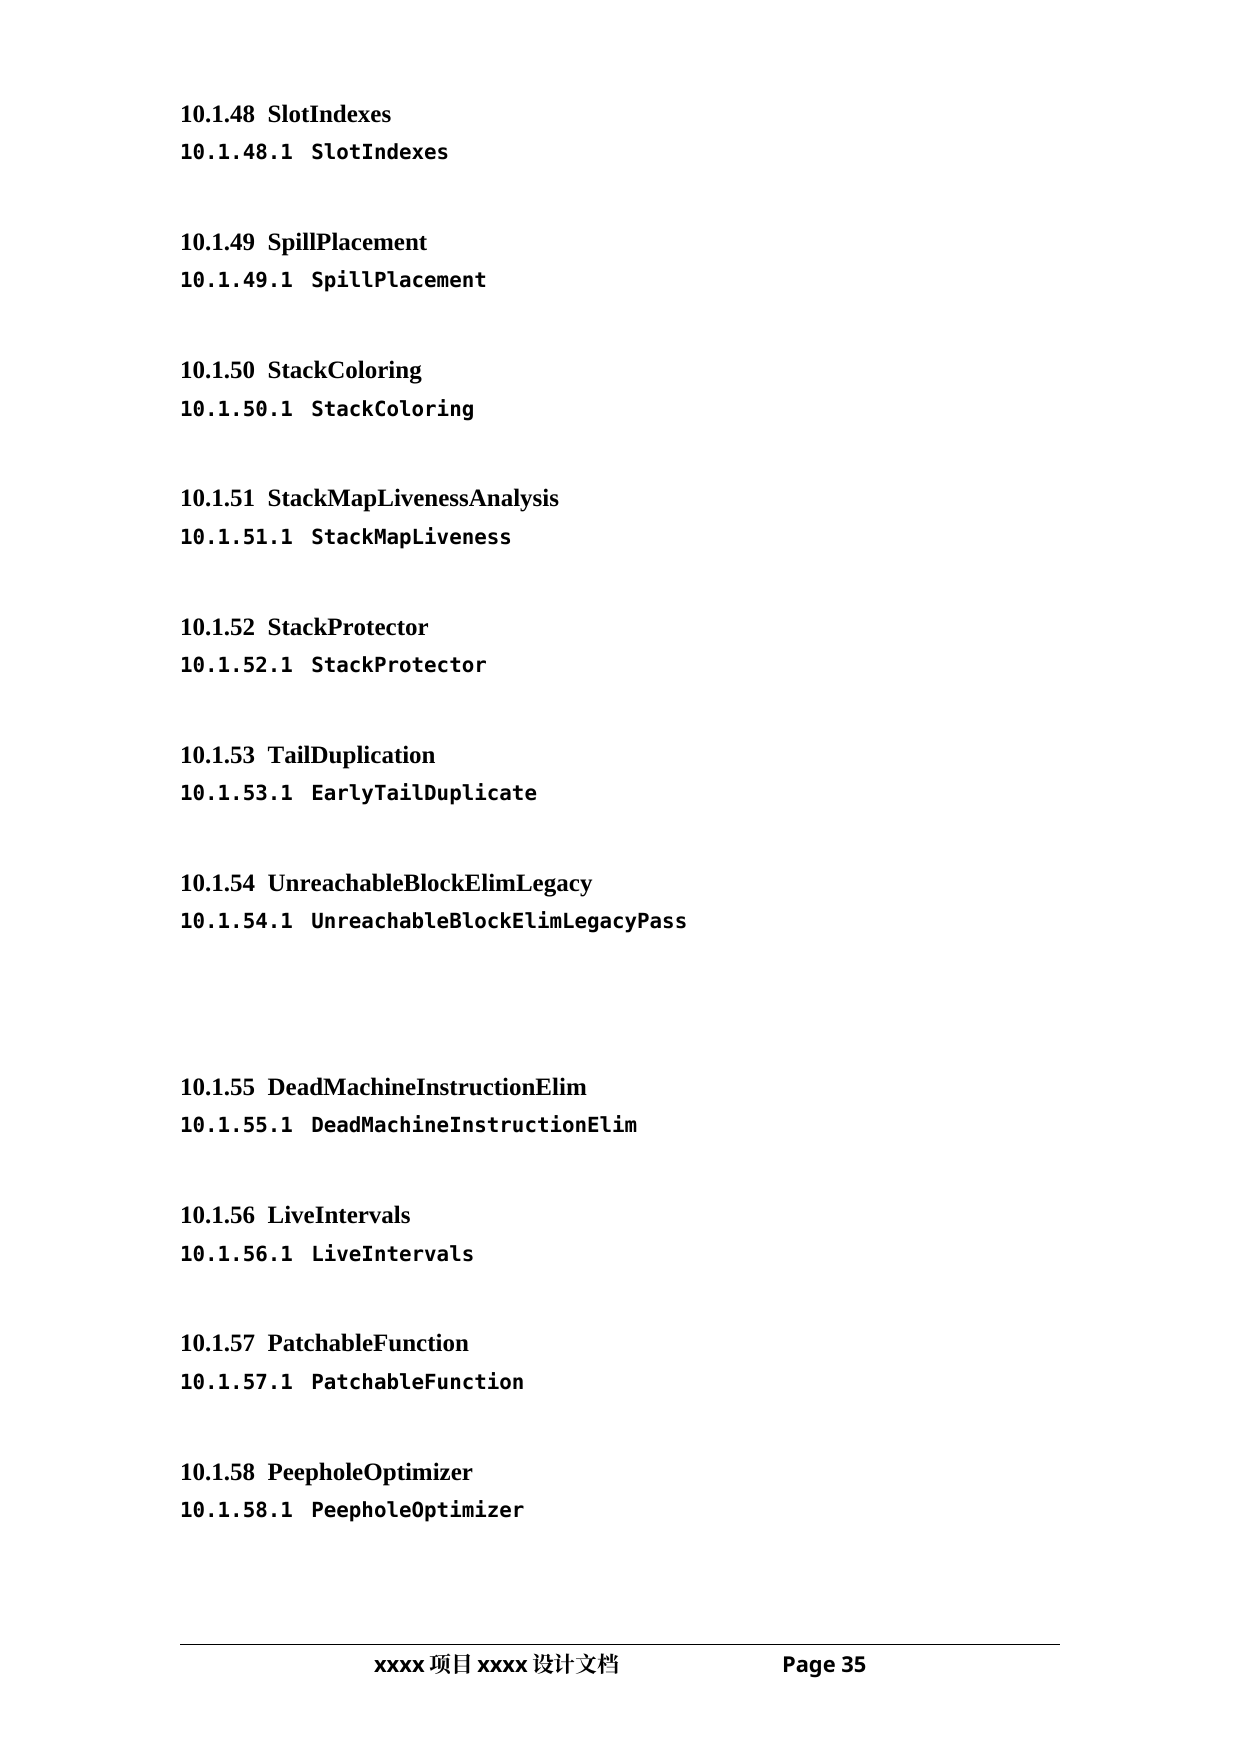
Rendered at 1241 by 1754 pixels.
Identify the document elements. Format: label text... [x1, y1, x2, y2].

subtitle UnreachableBlockElimLegacyPass [180, 909, 1060, 934]
subtitle StackProtector [180, 653, 1060, 677]
subtitle StackColoring [180, 397, 1060, 421]
subtitle UnreachableBlockElimLegacy [180, 868, 1060, 897]
subtitle EarlyTailDuplicate [180, 781, 1060, 806]
subtitle PatchableFunction [180, 1370, 1060, 1394]
subtitle LiveIntervals [180, 1200, 1060, 1229]
subtitle SpillPlacement [180, 268, 1060, 293]
subtitle SlotIndexes [180, 99, 1060, 128]
subtitle LiveIntervals [180, 1242, 1060, 1266]
subtitle TailDuplication [180, 740, 1060, 769]
subtitle StackProtector [180, 612, 1060, 641]
subtitle StackMapLiveness [180, 525, 1060, 549]
subtitle DeadMachineInstructionElim [180, 1072, 1060, 1101]
subtitle PeepholeOptimizer [180, 1498, 1060, 1522]
subtitle StackMapLivenessAnalysis [180, 483, 1060, 512]
subtitle StackColoring [180, 355, 1060, 384]
subtitle PatchableFunction [180, 1328, 1060, 1357]
subtitle SlotIndexes [180, 140, 1060, 164]
subtitle SpillPlacement [180, 227, 1060, 256]
subtitle DeadMachineInstructionElim [180, 1113, 1060, 1138]
subtitle PeepholeOptimizer [180, 1457, 1060, 1486]
